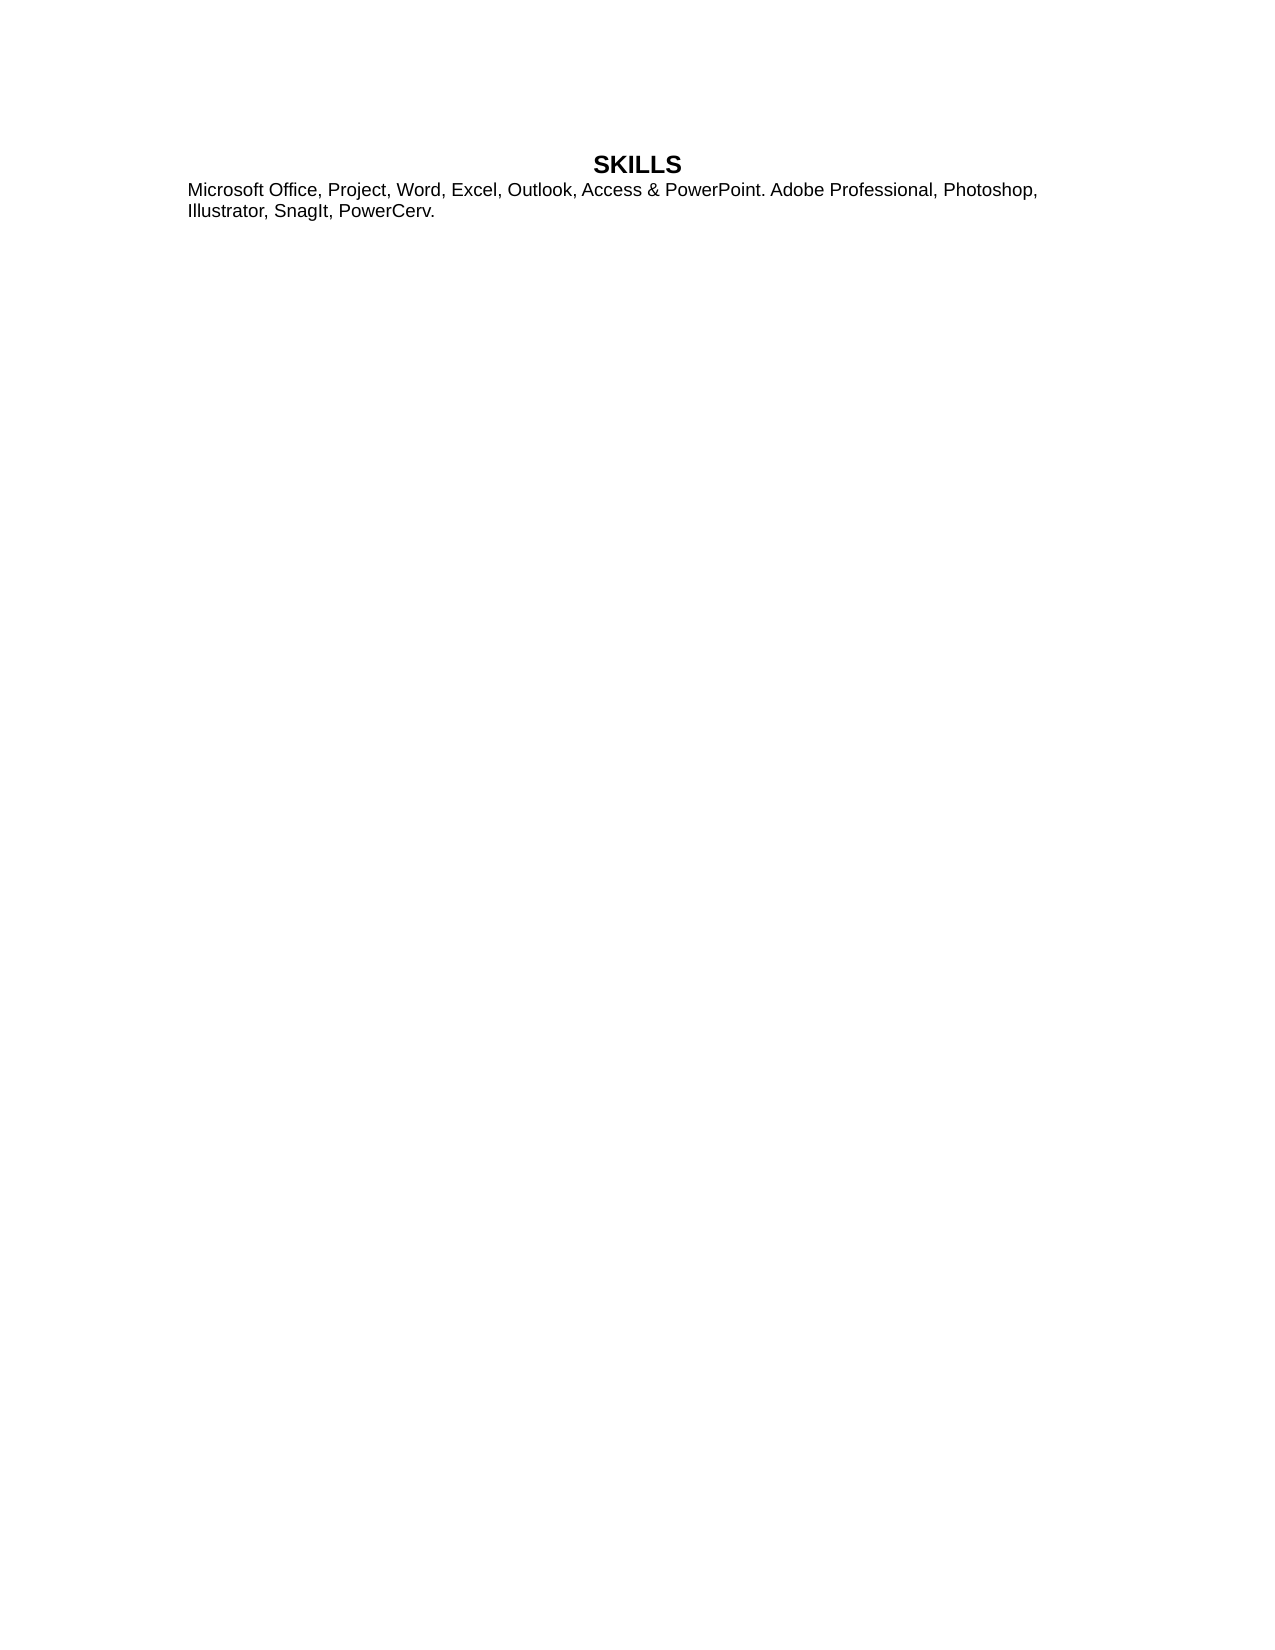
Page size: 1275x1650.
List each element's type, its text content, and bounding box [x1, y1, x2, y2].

text Microsoft Office, Project, Word, Excel, Outlook, Access & PowerPoint. Adobe Professional, Photoshop, Illustrator, SnagIt, PowerCerv. [187, 179, 1087, 222]
text SKILLS [187, 150, 1087, 179]
